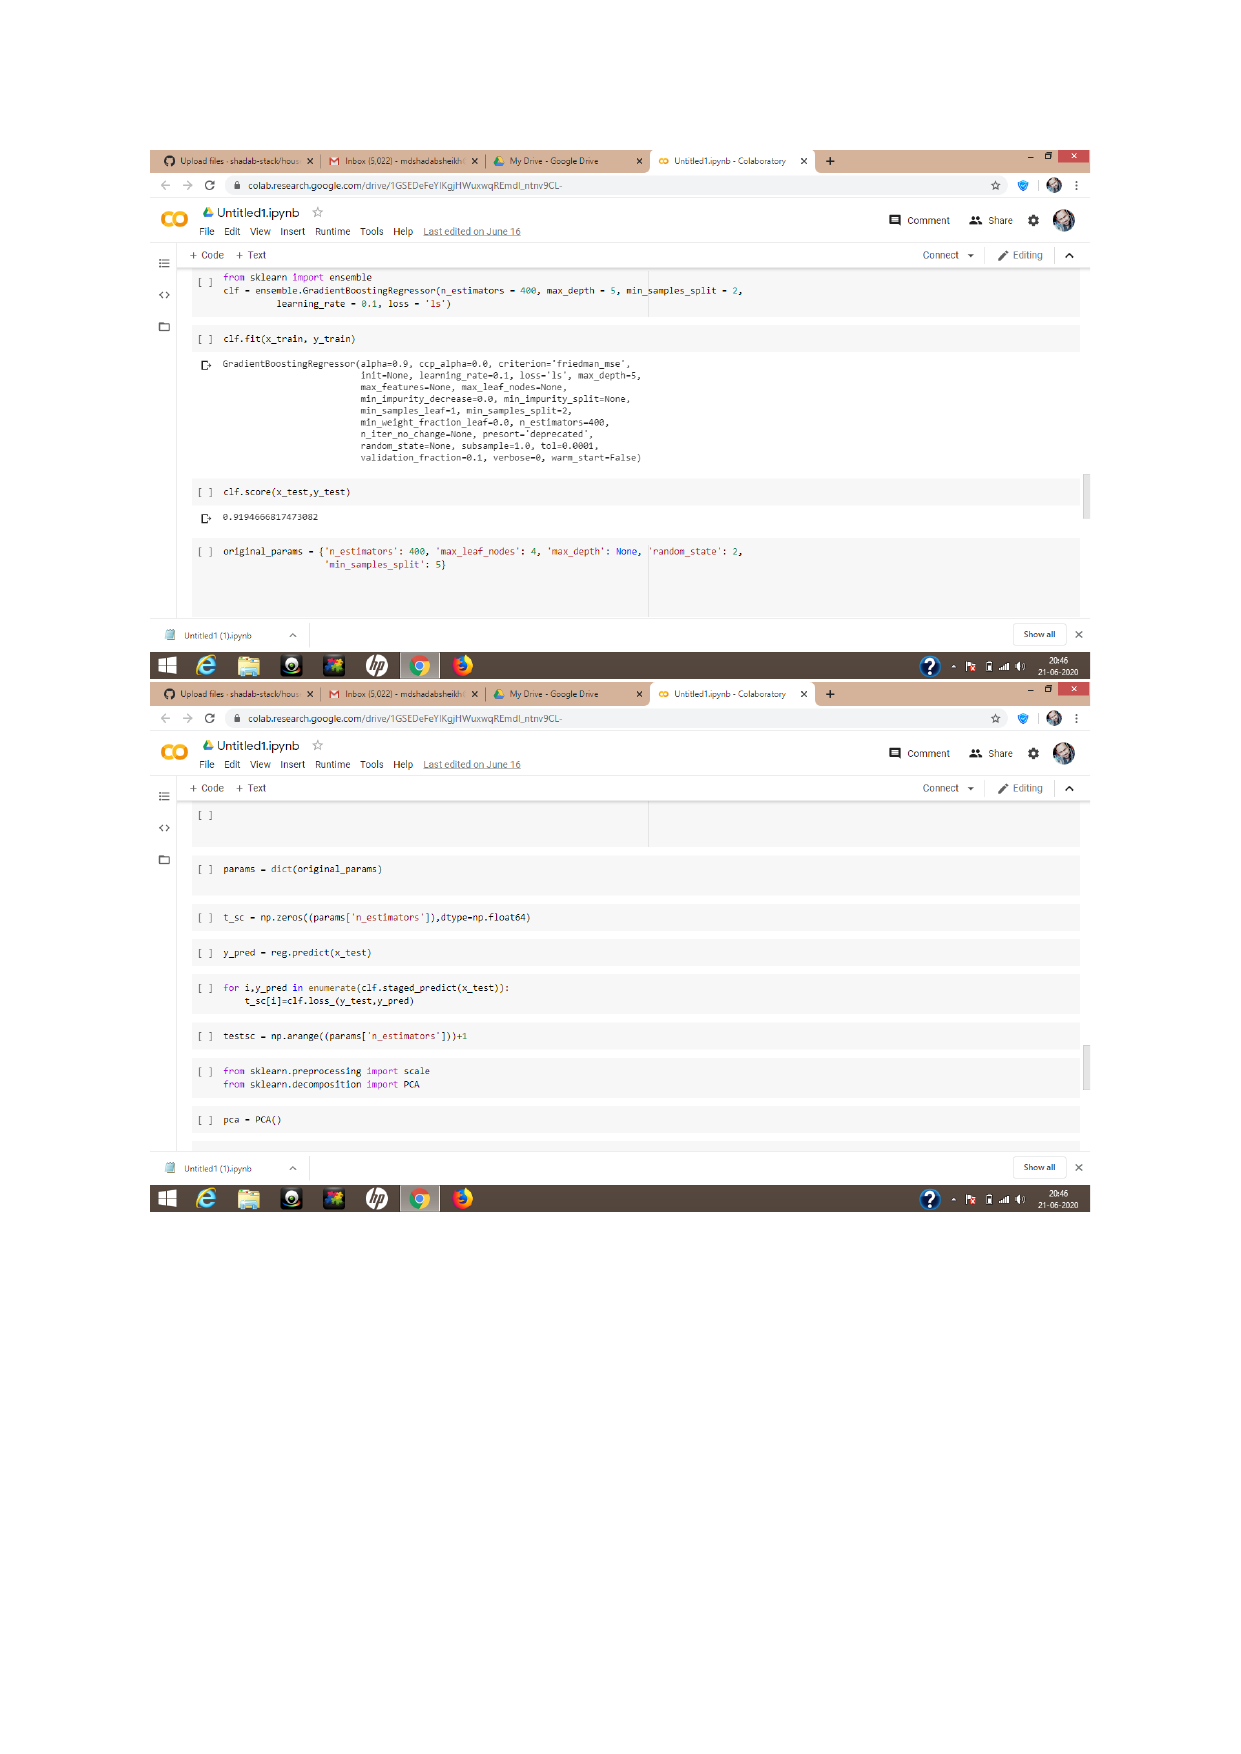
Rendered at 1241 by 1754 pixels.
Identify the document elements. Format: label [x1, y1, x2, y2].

picture [150, 150, 1091, 679]
picture [150, 682, 1091, 1212]
